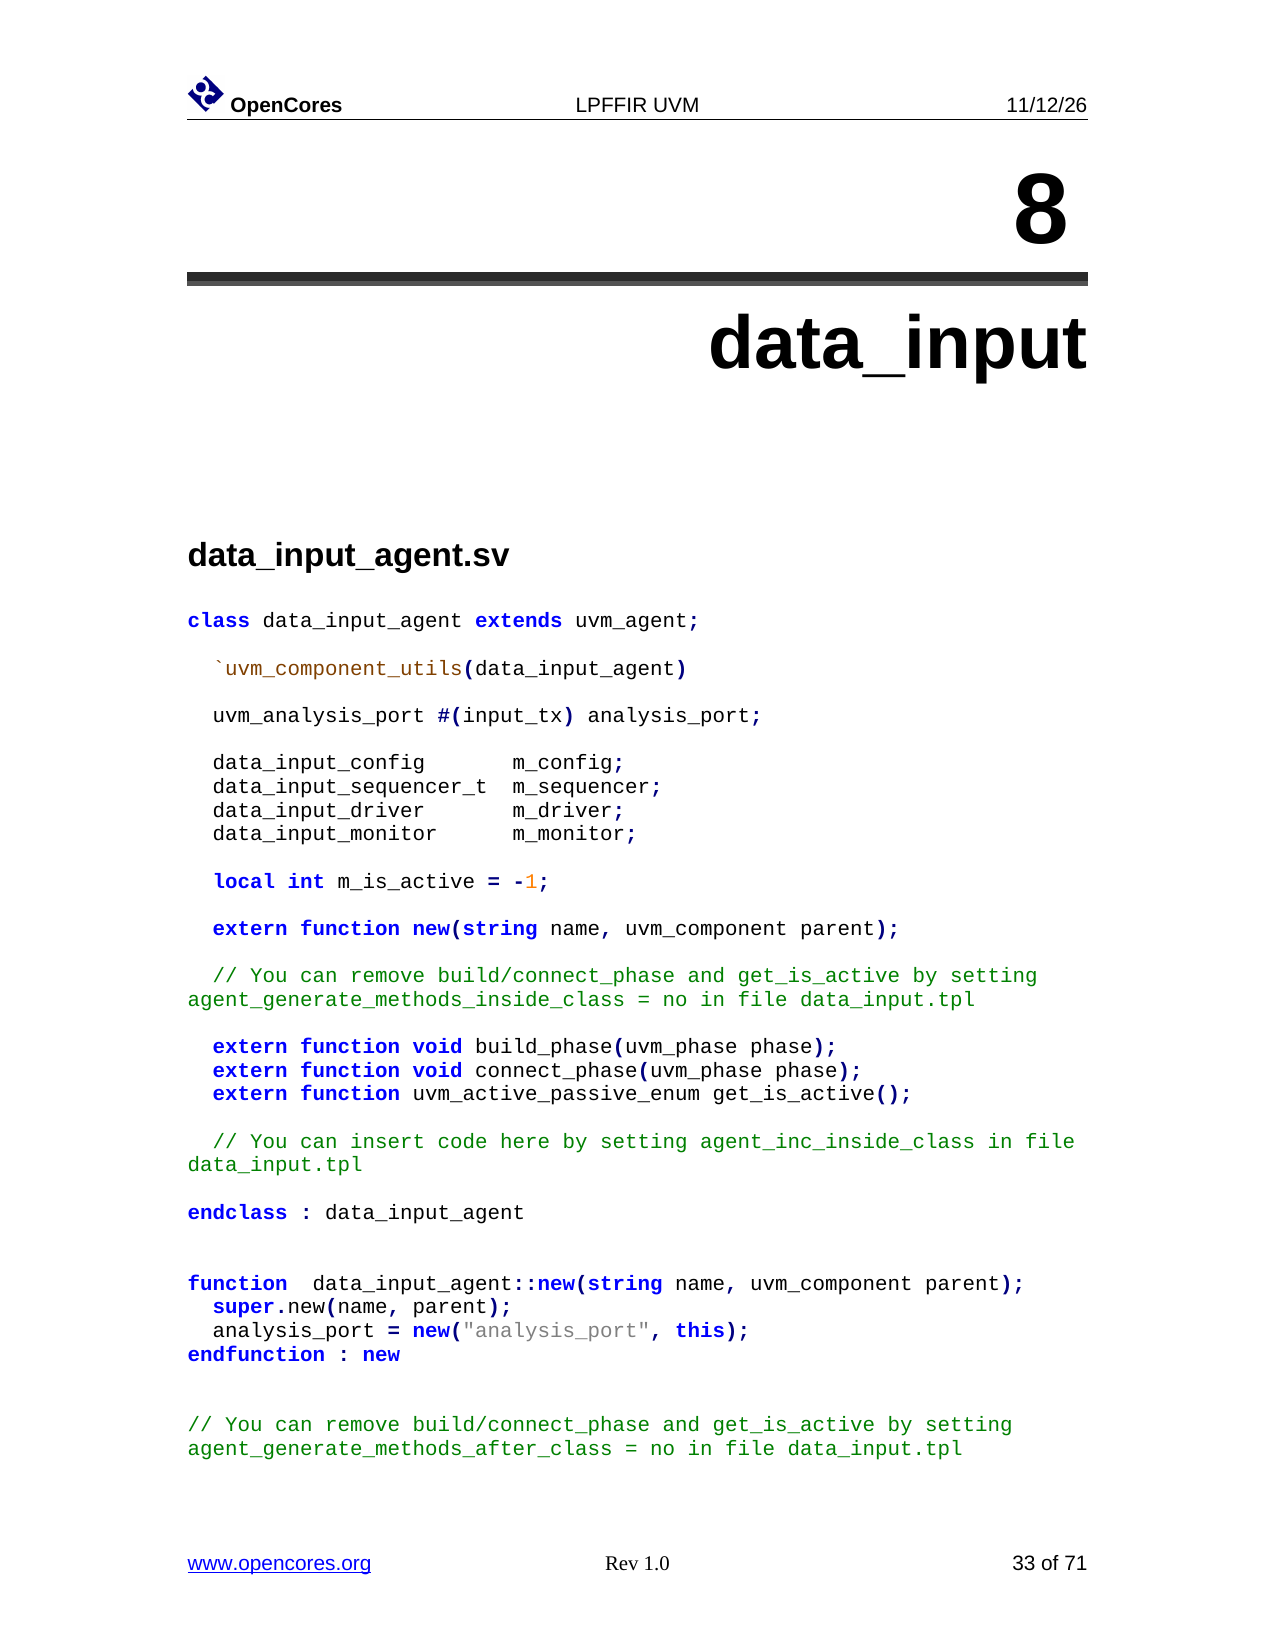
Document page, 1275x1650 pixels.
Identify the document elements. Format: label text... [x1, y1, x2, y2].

text class data_input_agent extends uvm_agent; [187, 611, 1088, 634]
subtitle data_input [187, 298, 1088, 384]
text // You can remove build/connect_phase and get_is_active by setting agent_generate_methods_inside_class = no in file data_input.tpl [187, 965, 1088, 1012]
text extern function new(string name, uvm_component parent); [187, 918, 1088, 942]
text // You can insert code here by setting agent_inc_inside_class in file data_input.tpl [187, 1131, 1088, 1178]
text extern function void build_phase(uvm_phase phase); [187, 1036, 1088, 1060]
subtitle data_input_agent.sv [187, 534, 1088, 573]
text extern function uvm_active_passive_enum get_is_active(); [187, 1083, 1088, 1107]
text data_input_driver m_driver; [187, 800, 1088, 823]
text endclass : data_input_agent [187, 1202, 1088, 1225]
text data_input_monitor m_monitor; [187, 823, 1088, 847]
text uvm_analysis_port #(input_tx) analysis_port; [187, 705, 1088, 729]
text data_input_config m_config; [187, 752, 1088, 776]
text analysis_port = new("analysis_port", this); [187, 1320, 1088, 1343]
text local int m_is_active = -1; [187, 871, 1088, 894]
text `uvm_component_utils(data_input_agent) [187, 658, 1088, 681]
text endfunction : new [187, 1343, 1088, 1367]
text function data_input_agent::new(string name, uvm_component parent); [187, 1273, 1088, 1296]
text extern function void connect_phase(uvm_phase phase); [187, 1060, 1088, 1083]
text // You can remove build/connect_phase and get_is_active by setting agent_generate_methods_after_class = no in file data_input.tpl [187, 1414, 1088, 1462]
text super.new(name, parent); [187, 1296, 1088, 1320]
text data_input_sequencer_t m_sequencer; [187, 776, 1088, 800]
